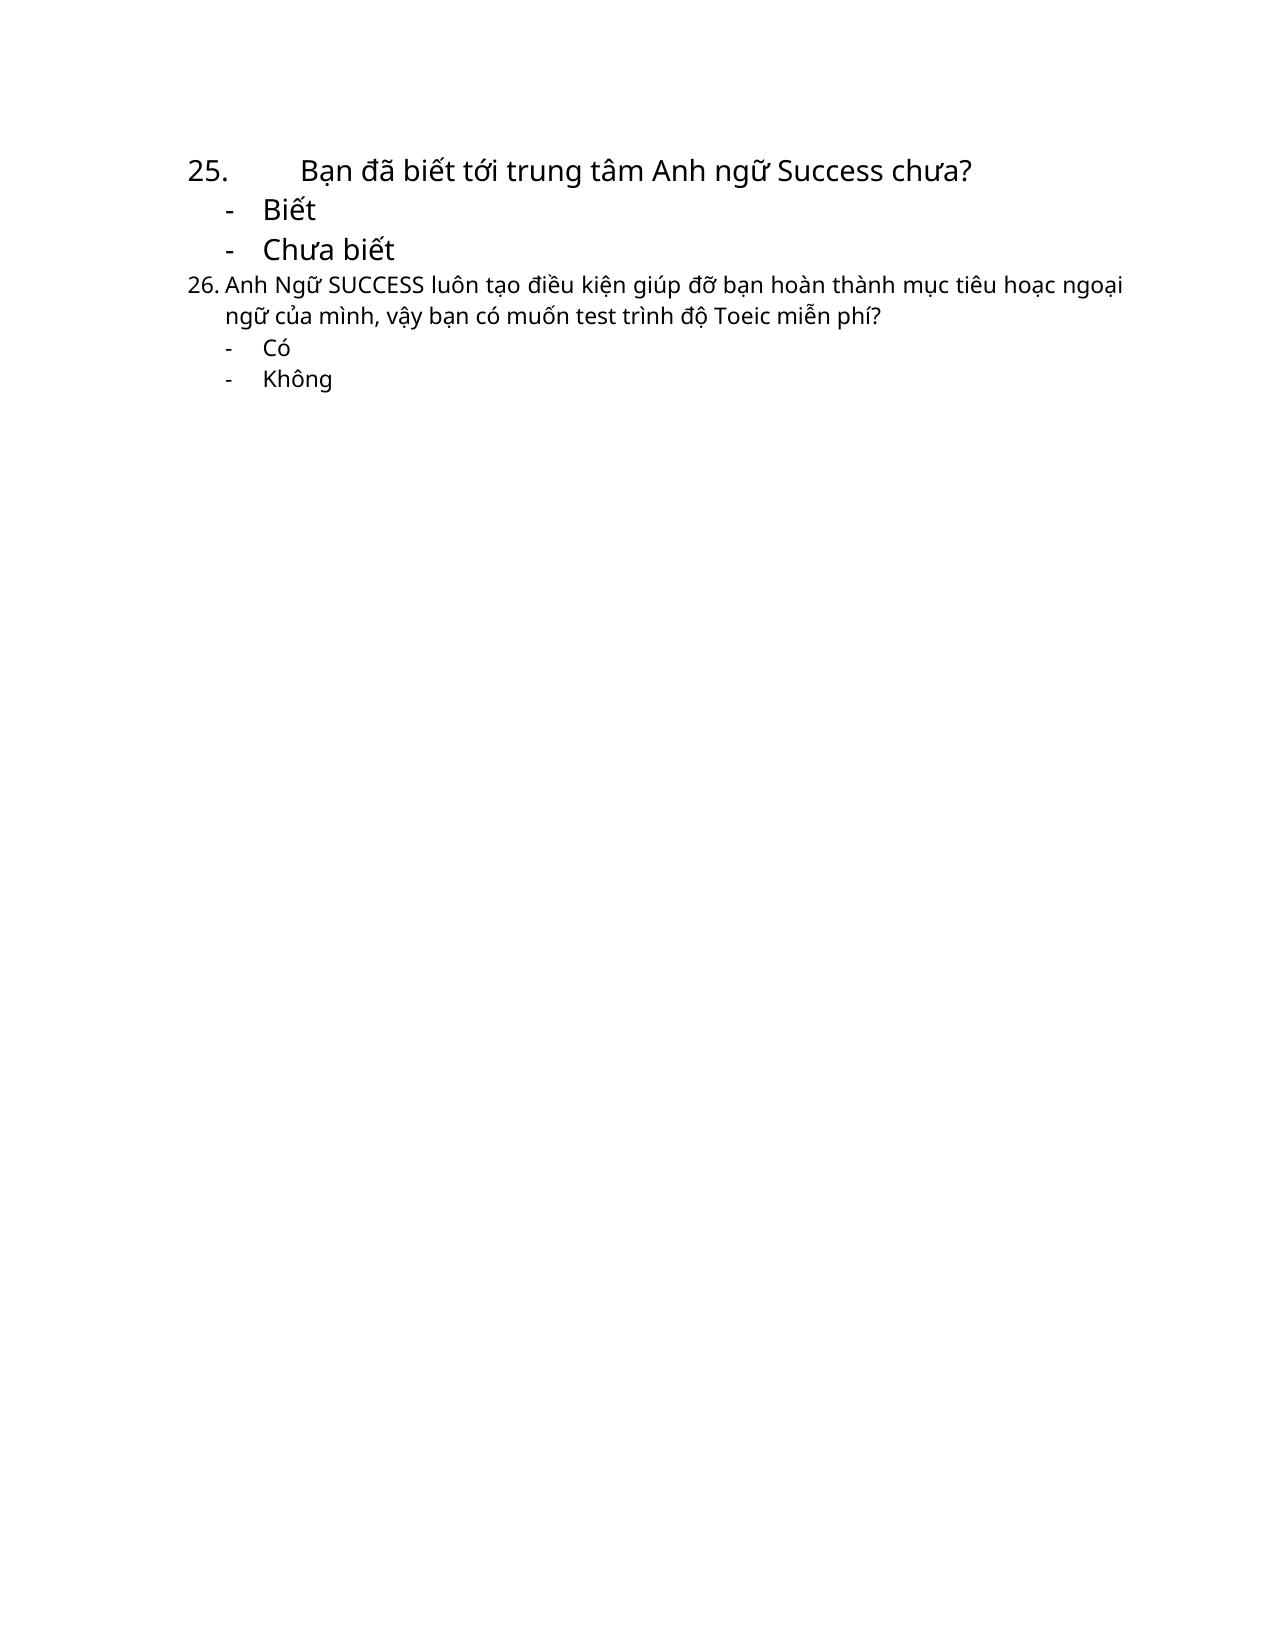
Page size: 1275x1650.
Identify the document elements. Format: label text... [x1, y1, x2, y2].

list Chưa biết [225, 229, 1125, 269]
list Bạn đã biết tới trung tâm Anh ngữ Success chưa? [187, 150, 1125, 190]
list Anh Ngữ SUCCESS luôn tạo điều kiện giúp đỡ bạn hoàn thành mục tiêu hoạc ngoại ngữ của mình, vậy bạn có muốn test trình độ Toeic miễn phí? [187, 269, 1125, 332]
list Biết [225, 190, 1125, 229]
list Không [225, 363, 1125, 394]
list Có [225, 332, 1125, 363]
